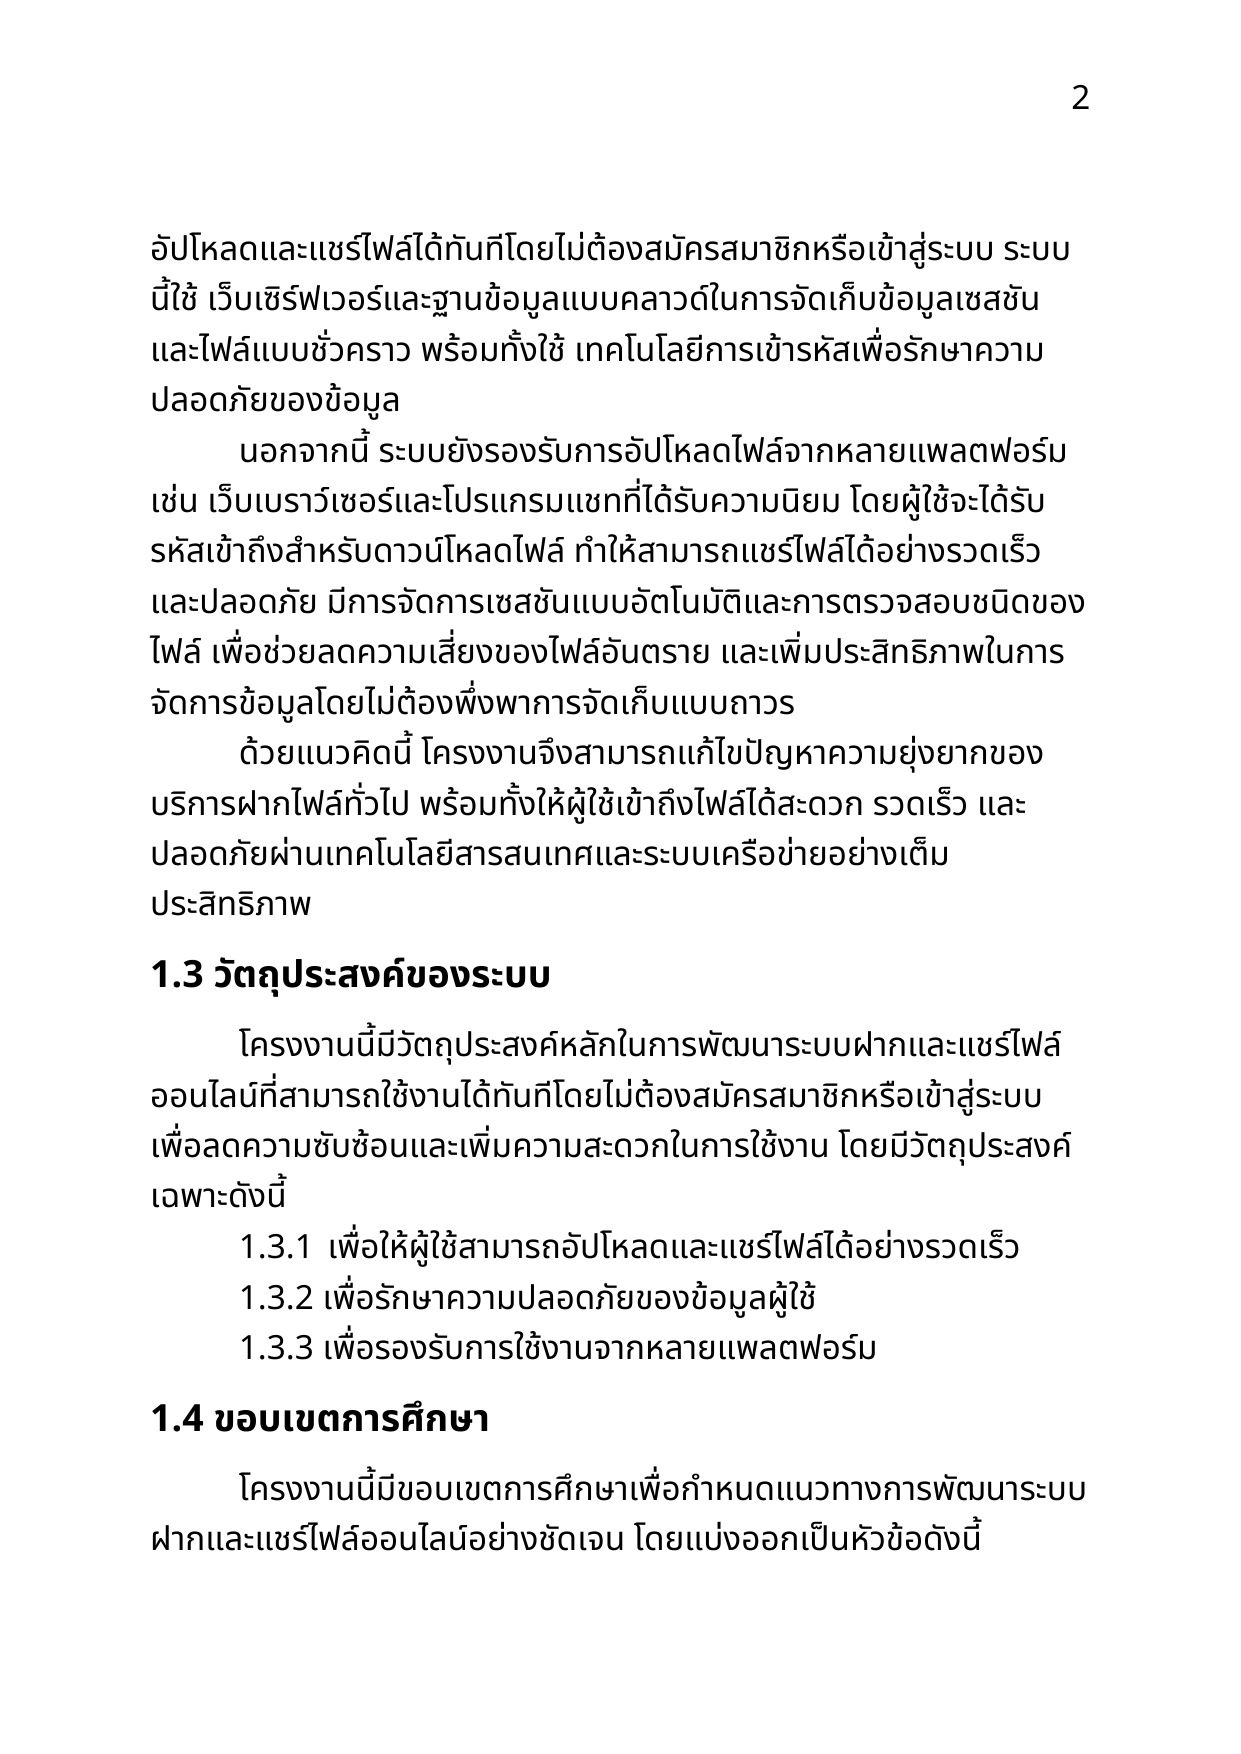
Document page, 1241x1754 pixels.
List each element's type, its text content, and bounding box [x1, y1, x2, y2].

text 1.3.3 เพื่อรองรับการใช้งานจากหลายแพลตฟอร์ม [150, 1324, 1090, 1375]
text 1.3.2 เพื่อรักษาความปลอดภัยของข้อมูลผู้ใช้ [150, 1273, 1090, 1324]
subtitle 1.4 ขอบเขตการศึกษา [150, 1391, 1090, 1448]
text โครงงานนี้มีวัตถุประสงค์หลักในการพัฒนาระบบฝากและแชร์ไฟล์ออนไลน์ที่สามารถใช้งานได้ทันทีโดยไม่ต้องสมัครสมาชิกหรือเข้าสู่ระบบ เพื่อลดความซับซ้อนและเพิ่มความสะดวกในการใช้งาน โดยมีวัตถุประสงค์เฉพาะดังนี้ [150, 1021, 1090, 1223]
text นอกจากนี้ ระบบยังรองรับการอัปโหลดไฟล์จากหลายแพลตฟอร์ม เช่น เว็บเบราว์เซอร์และโปรแกรมแชทที่ได้รับความนิยม โดยผู้ใช้จะได้รับ รหัสเข้าถึงสำหรับดาวน์โหลดไฟล์ ทำให้สามารถแชร์ไฟล์ได้อย่างรวดเร็วและปลอดภัย มีการจัดการเซสชันแบบอัตโนมัติและการตรวจสอบชนิดของไฟล์ เพื่อช่วยลดความเสี่ยงของไฟล์อันตราย และเพิ่มประสิทธิภาพในการจัดการข้อมูลโดยไม่ต้องพึ่งพาการจัดเก็บแบบถาวร [150, 427, 1090, 729]
text ด้วยแนวคิดนี้ โครงงานจึงสามารถแก้ไขปัญหาความยุ่งยากของบริการฝากไฟล์ทั่วไป พร้อมทั้งให้ผู้ใช้เข้าถึงไฟล์ได้สะดวก รวดเร็ว และปลอดภัยผ่านเทคโนโลยีสารสนเทศและระบบเครือข่ายอย่างเต็มประสิทธิภาพ [150, 729, 1090, 931]
text 1.3.1 เพื่อให้ผู้ใช้สามารถอัปโหลดและแชร์ไฟล์ได้อย่างรวดเร็ว [150, 1223, 1090, 1273]
text โครงงานนี้มีขอบเขตการศึกษาเพื่อกำหนดแนวทางการพัฒนาระบบฝากและแชร์ไฟล์ออนไลน์อย่างชัดเจน โดยแบ่งออกเป็นหัวข้อดังนี้ [150, 1465, 1090, 1566]
subtitle 1.3 วัตถุประสงค์ของระบบ [150, 947, 1090, 1004]
text อัปโหลดและแชร์ไฟล์ได้ทันทีโดยไม่ต้องสมัครสมาชิกหรือเข้าสู่ระบบ ระบบนี้ใช้ เว็บเซิร์ฟเวอร์และฐานข้อมูลแบบคลาวด์ในการจัดเก็บข้อมูลเซสชันและไฟล์แบบชั่วคราว พร้อมทั้งใช้ เทคโนโลยีการเข้ารหัสเพื่อรักษาความปลอดภัยของข้อมูล [150, 225, 1090, 427]
